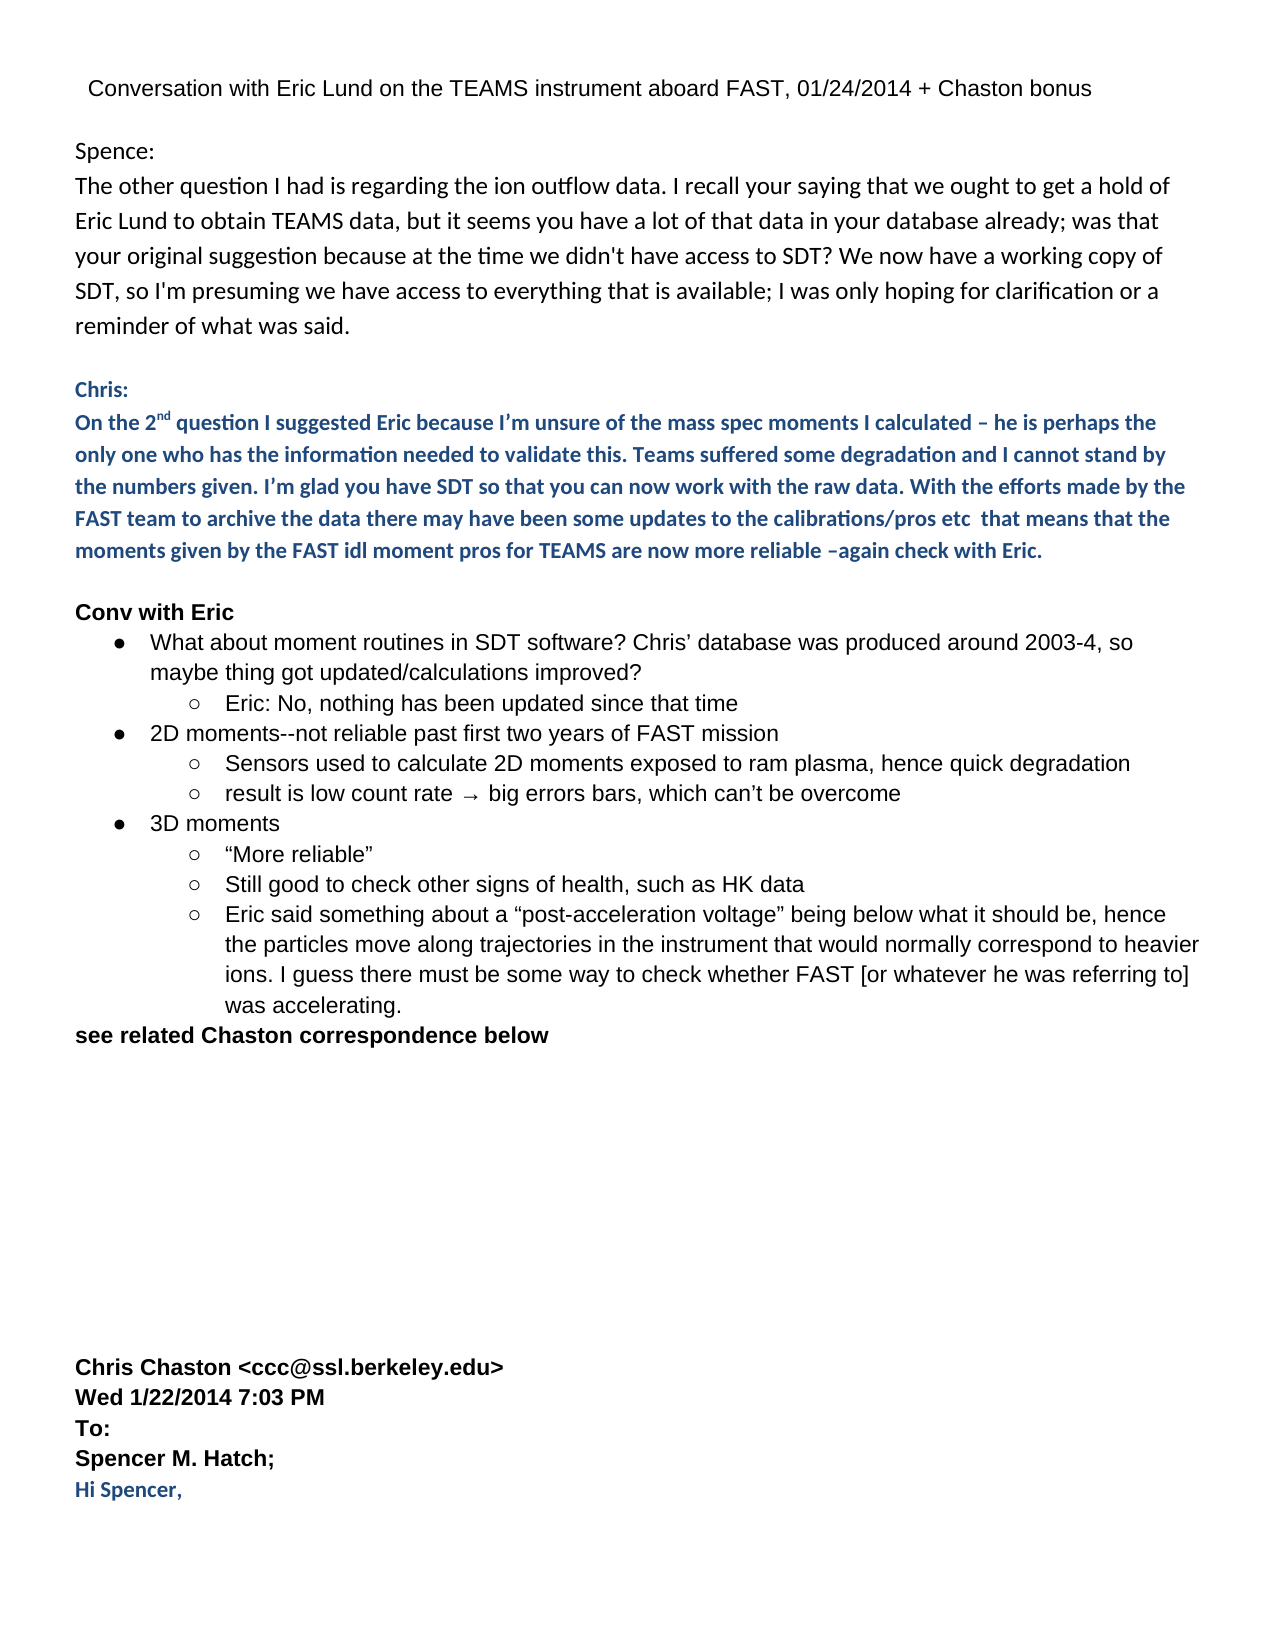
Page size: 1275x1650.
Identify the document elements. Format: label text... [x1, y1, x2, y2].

text To: [75, 1414, 1200, 1441]
list What about moment routines in SDT software? Chris’ database was produced around 2003-4, so maybe thing got updated/calculations improved? [112, 629, 1200, 686]
list Eric said something about a “post-acceleration voltage” being below what it should be, hence the particles move along trajectories in the instrument that would normally correspond to heavier ions. I guess there must be some way to check whether FAST [or whatever he was referring to] was accelerating. [187, 901, 1200, 1018]
text Spence: [75, 135, 1200, 166]
text Conv with Eric [75, 599, 1200, 625]
text Hi Spencer, [75, 1475, 1200, 1503]
list Sensors used to calculate 2D moments exposed to ram plasma, hence quick degradation [187, 750, 1200, 776]
list Still good to check other signs of health, such as HK data [187, 871, 1200, 897]
list 3D moments [112, 810, 1200, 837]
list “More reliable” [187, 841, 1200, 867]
text Conversation with Eric Lund on the TEAMS instrument aboard FAST, 01/24/2014 + Chaston bonus [75, 75, 1200, 101]
text Chris Chaston <ccc@ssl.berkeley.edu> [75, 1354, 1200, 1381]
list Eric: No, nothing has been updated since that time [187, 689, 1200, 716]
text Wed 1/22/2014 7:03 PM [75, 1384, 1200, 1411]
text On the 2nd question I suggested Eric because I’m unsure of the mass spec moments I calculated – he is perhaps the only one who has the information needed to validate this. Teams suffered some degradation and I cannot stand by the numbers given. I’m glad you have SDT so that you can now work with the raw data. With the efforts made by the FAST team to archive the data there may have been some updates to the calibrations/pros etc that means that the moments given by the FAST idl moment pros for TEAMS are now more reliable –again check with Eric. [75, 408, 1200, 564]
text see related Chaston correspondence below [75, 1022, 1200, 1048]
list result is low count rate → big errors bars, which can’t be overcome [187, 780, 1200, 807]
text Chris: [75, 376, 1200, 404]
text Spencer M. Hatch; [75, 1445, 1200, 1471]
list 2D moments--not reliable past first two years of FAST mission [112, 720, 1200, 746]
text The other question I had is regarding the ion outflow data. I recall your saying that we ought to get a hold of Eric Lund to obtain TEAMS data, but it seems you have a lot of that data in your database already; was that your original suggestion because at the time we didn't have access to SDT? We now have a working copy of SDT, so I'm presuming we have access to everything that is available; I was only hoping for clarification or a reminder of what was said. [75, 170, 1200, 341]
